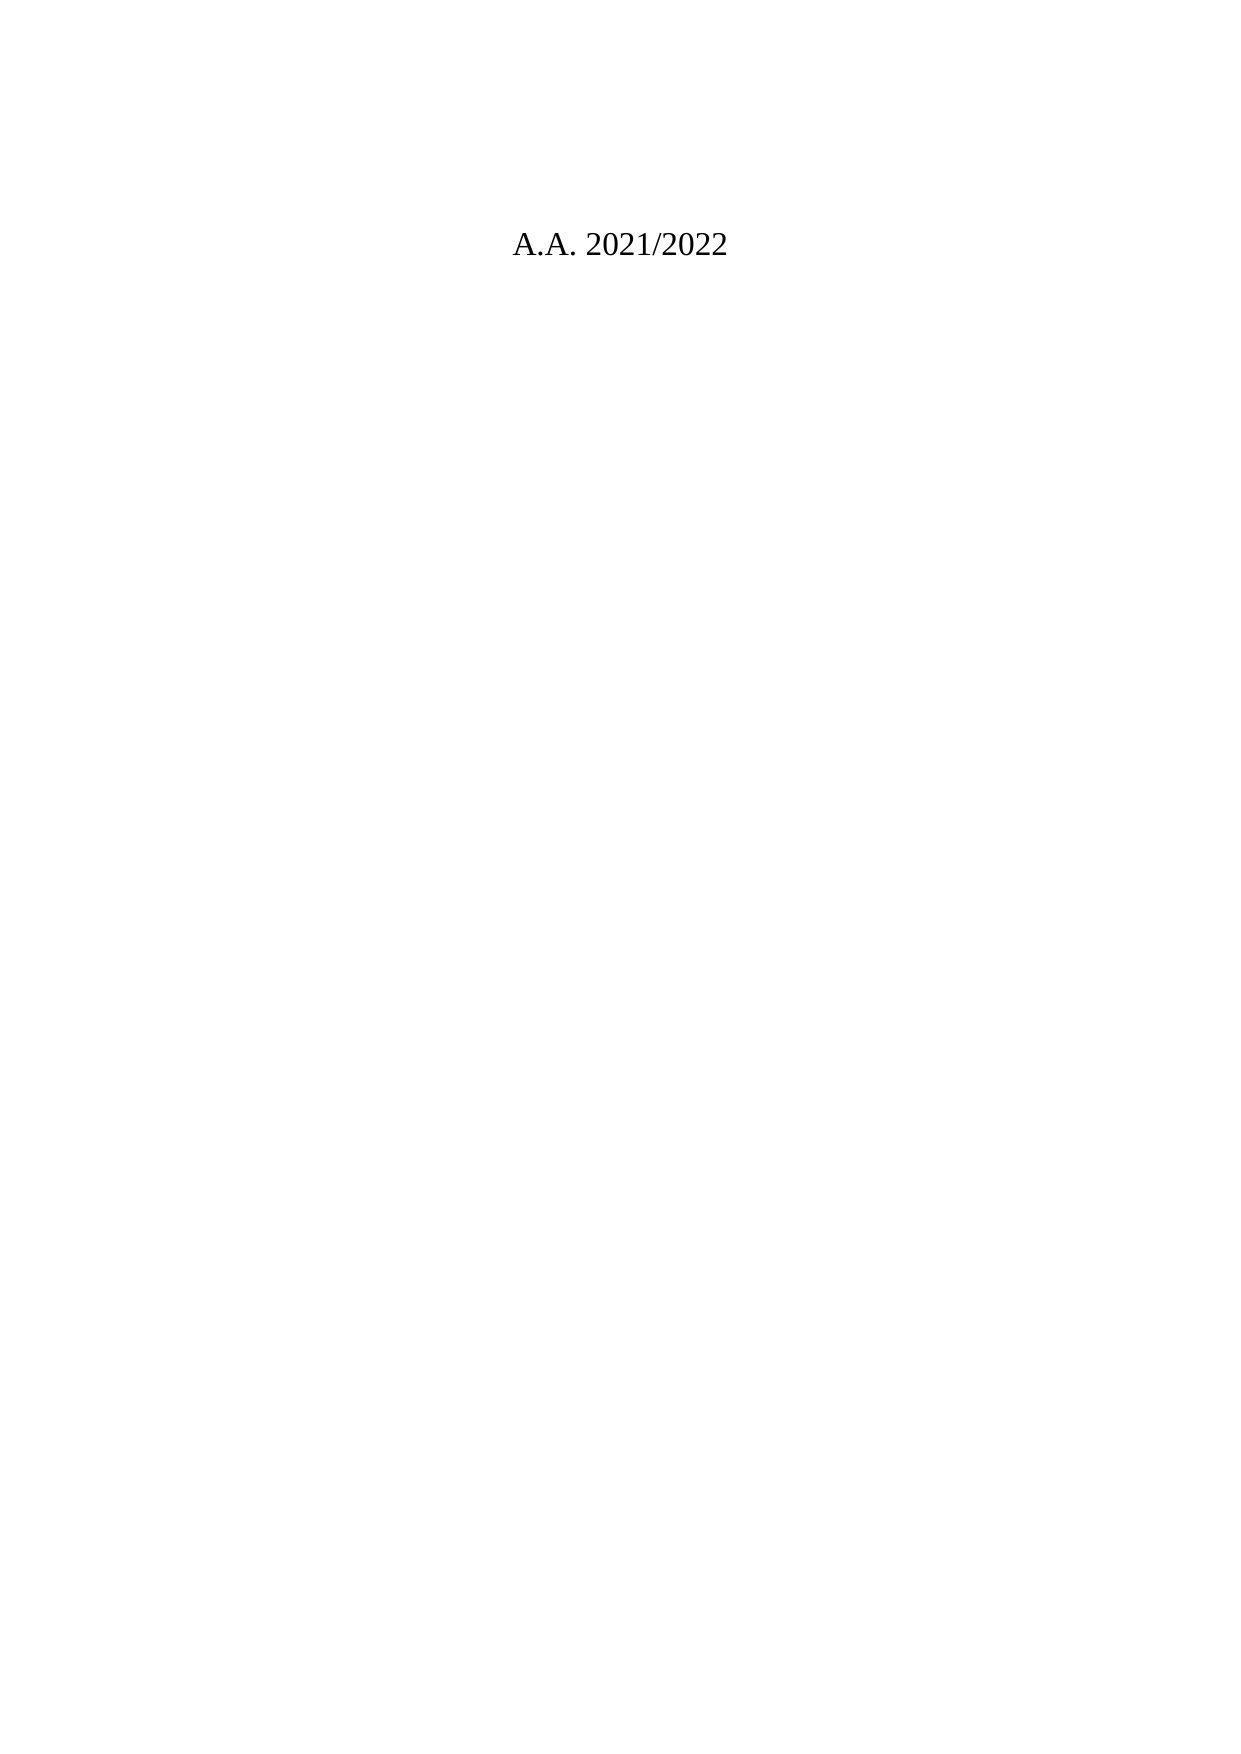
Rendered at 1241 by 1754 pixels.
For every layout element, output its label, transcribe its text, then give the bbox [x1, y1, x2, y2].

text A.A. 2021/2022 [118, 224, 1122, 263]
